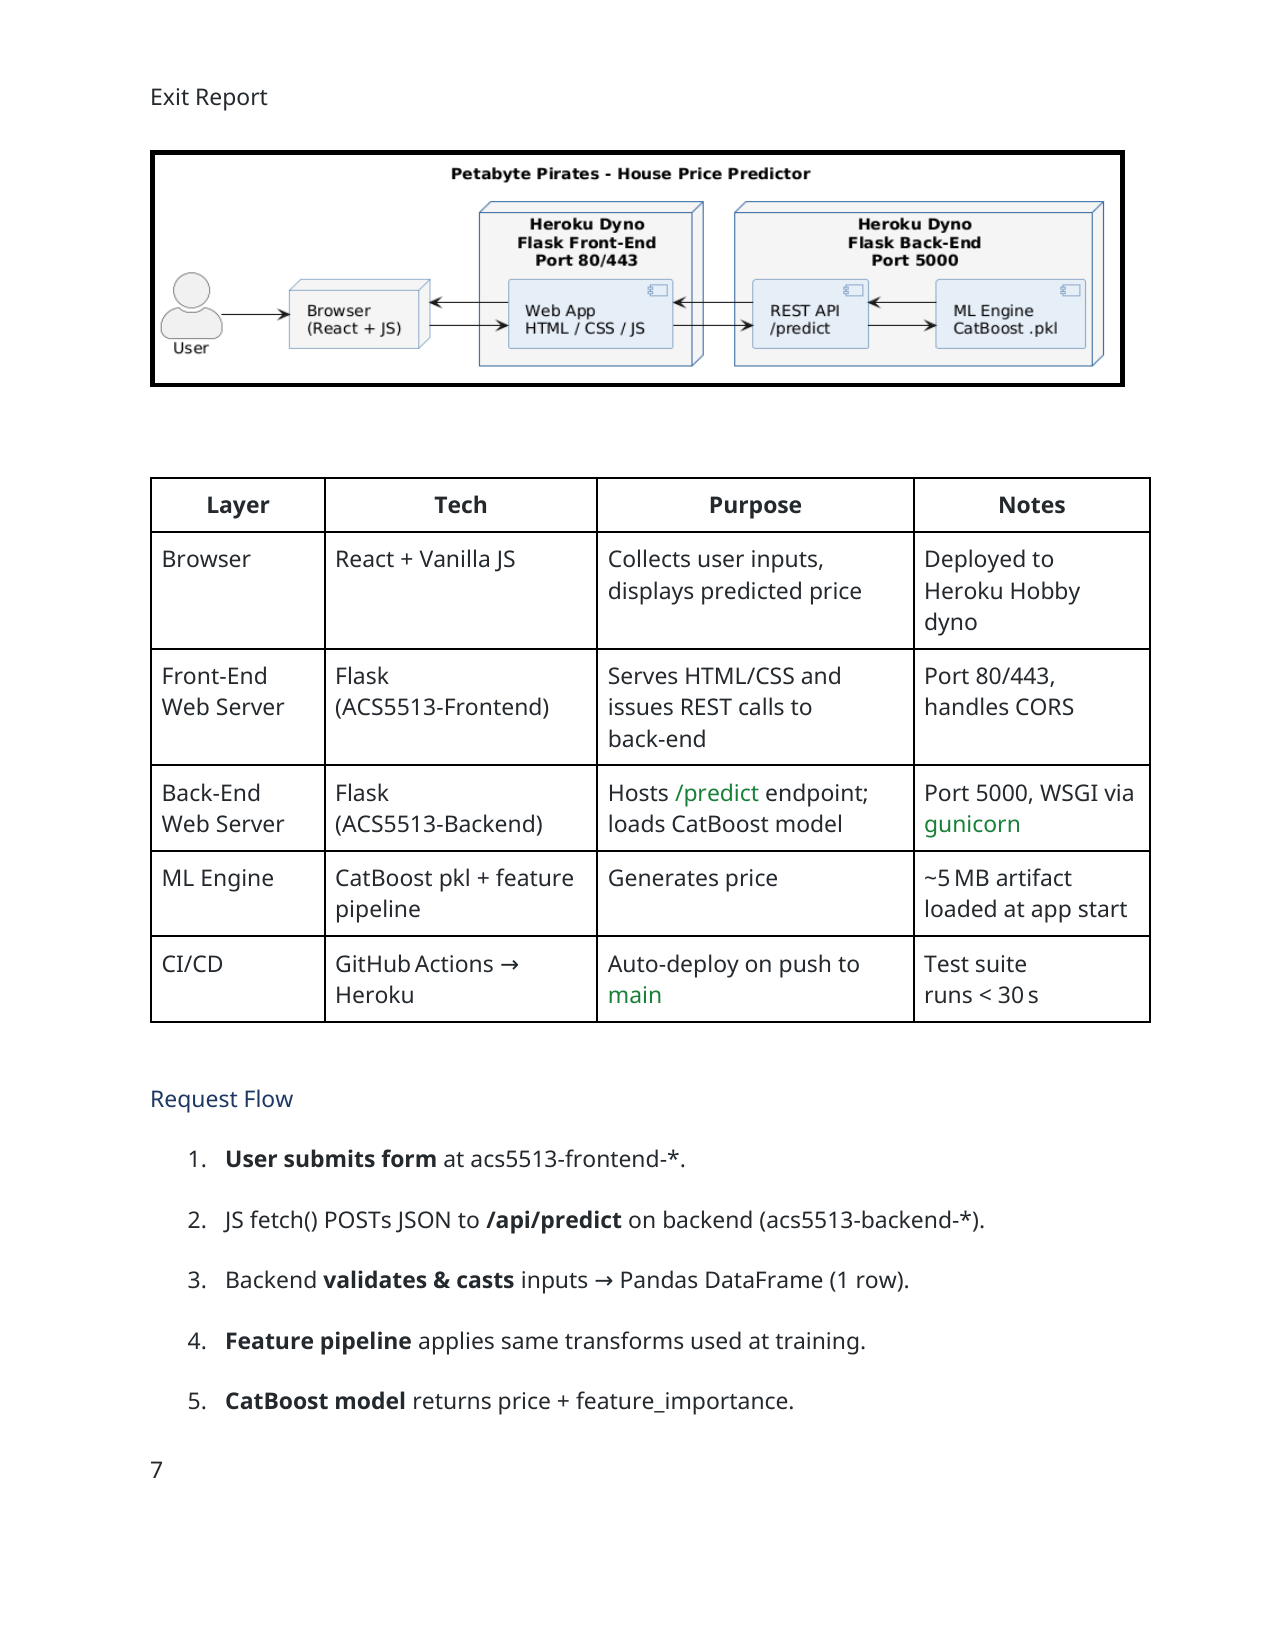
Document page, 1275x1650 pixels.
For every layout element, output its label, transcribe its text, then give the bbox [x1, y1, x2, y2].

table_header Notes [915, 479, 1149, 531]
table_cell Back-End Web Server [152, 766, 324, 850]
table_cell Collects user inputs, displays predicted price [598, 533, 913, 648]
table_cell Hosts /predict endpoint; loads CatBoost model [598, 766, 913, 850]
table_cell GitHub Actions → Heroku [326, 937, 596, 1021]
table_cell Port 5000, WSGI via gunicorn [915, 766, 1149, 850]
table_cell ~5 MB artifact loaded at app start [915, 852, 1149, 935]
table_header Tech [326, 479, 596, 531]
table_cell Auto-deploy on push to main [598, 937, 913, 1021]
table_cell ML Engine [152, 852, 324, 935]
table_cell Front-End Web Server [152, 650, 324, 764]
list JS fetch() POSTs JSON to /api/predict on backend (acs5513-backend-*). [187, 1204, 1125, 1235]
table_cell Generates price [598, 852, 913, 935]
list Feature pipeline applies same transforms used at training. [187, 1325, 1125, 1356]
picture [155, 155, 1120, 383]
table_cell Deployed to Heroku Hobby dyno [915, 533, 1149, 648]
table_header Purpose [598, 479, 913, 531]
table_cell React + Vanilla JS [326, 533, 596, 648]
table_cell Flask (ACS5513-Backend) [326, 766, 596, 850]
table_cell Serves HTML/CSS and issues REST calls to back-end [598, 650, 913, 764]
table_cell CatBoost pkl + feature pipeline [326, 852, 596, 935]
table_cell Browser [152, 533, 324, 648]
list CatBoost model returns price + feature_importance. [187, 1385, 1125, 1416]
list User submits form at acs5513-frontend-*. [187, 1143, 1125, 1175]
subtitle Request Flow [150, 1083, 1125, 1114]
table_cell CI/CD [152, 937, 324, 1021]
table_header Layer [152, 479, 324, 531]
table_cell Flask (ACS5513-Frontend) [326, 650, 596, 764]
table_cell Port 80/443, handles CORS [915, 650, 1149, 764]
list Backend validates & casts inputs → Pandas DataFrame (1 row). [187, 1264, 1125, 1296]
table_cell Test suite runs < 30 s [915, 937, 1149, 1021]
